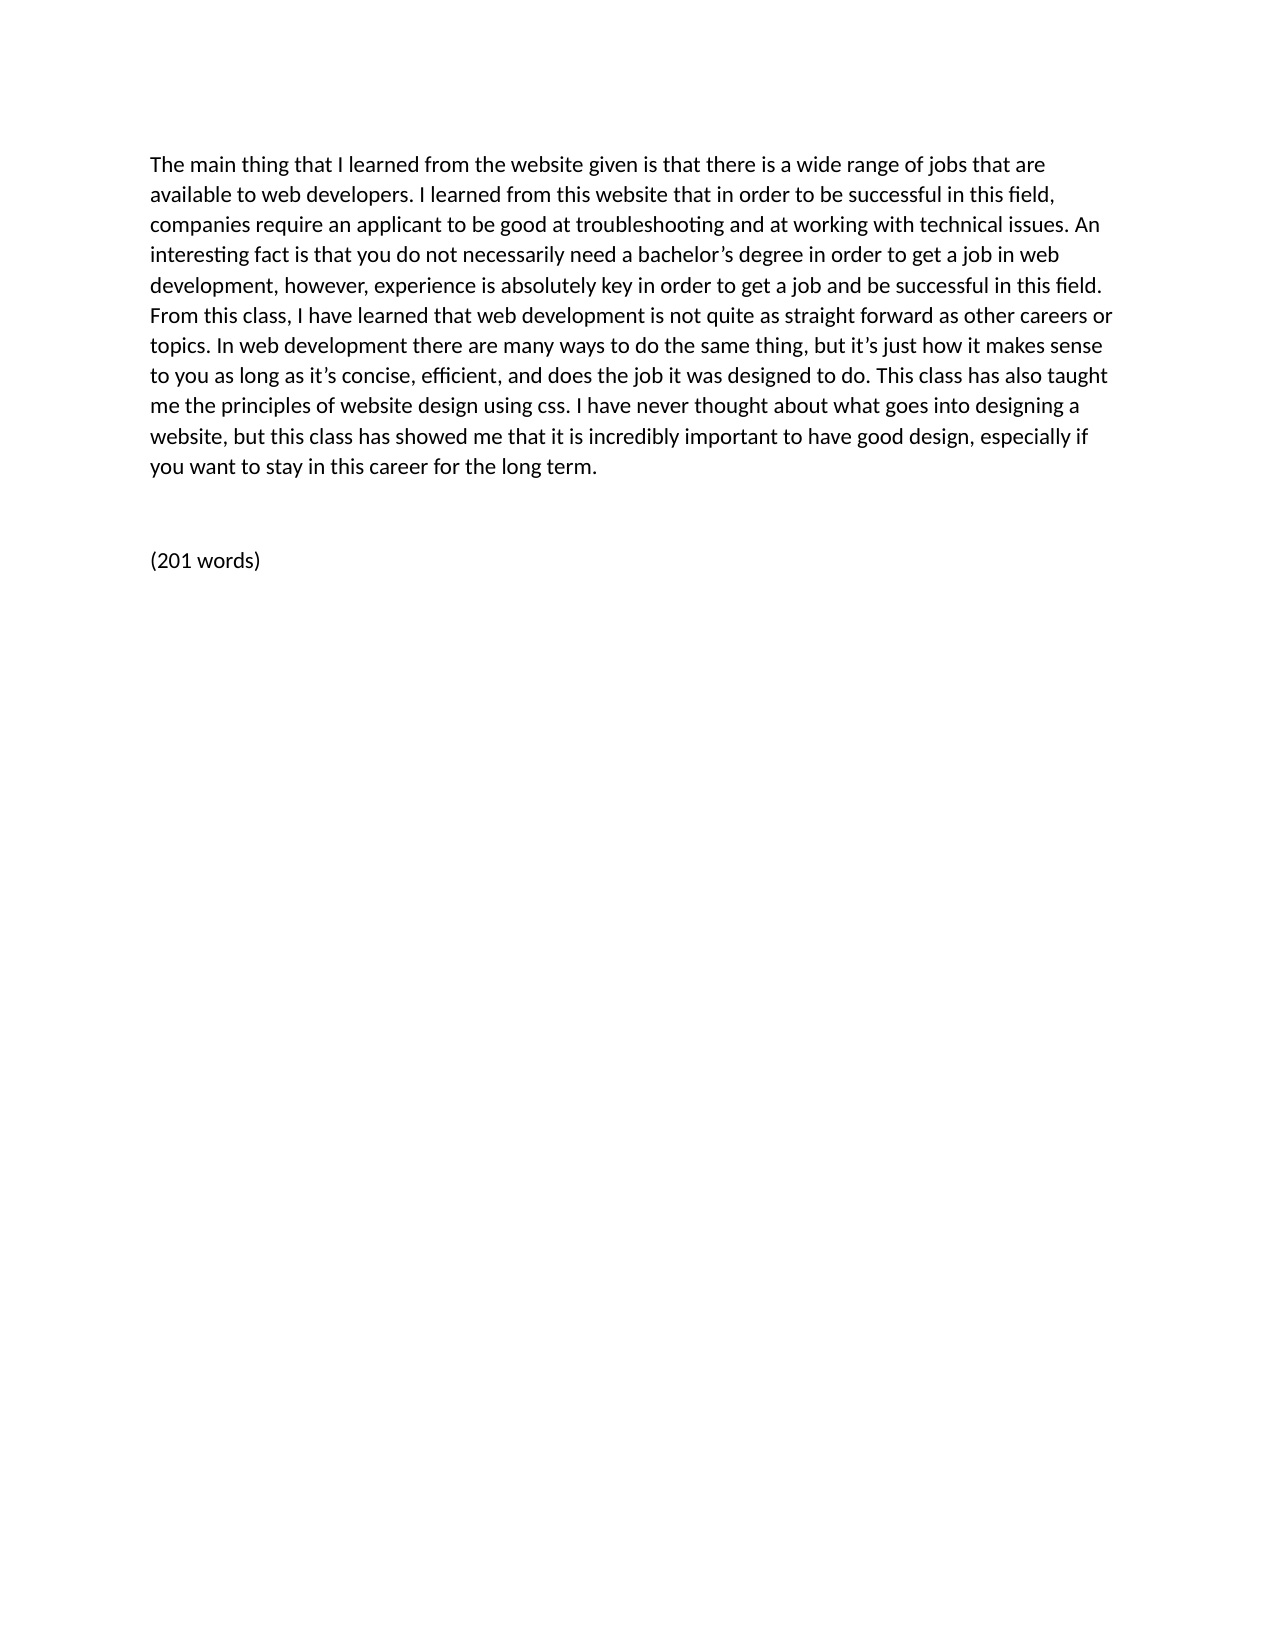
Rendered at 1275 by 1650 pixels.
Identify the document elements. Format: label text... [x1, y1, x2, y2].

text (201 words) [150, 546, 1125, 574]
text The main thing that I learned from the website given is that there is a wide range of jobs that are available to web developers. I learned from this website that in order to be successful in this field, companies require an applicant to be good at troubleshooting and at working with technical issues. An interesting fact is that you do not necessarily need a bachelor’s degree in order to get a job in web development, however, experience is absolutely key in order to get a job and be successful in this field. From this class, I have learned that web development is not quite as straight forward as other careers or topics. In web development there are many ways to do the same thing, but it’s just how it makes sense to you as long as it’s concise, efficient, and does the job it was designed to do. This class has also taught me the principles of website design using css. I have never thought about what goes into designing a website, but this class has showed me that it is incredibly important to have good design, especially if you want to stay in this career for the long term. [150, 150, 1125, 480]
